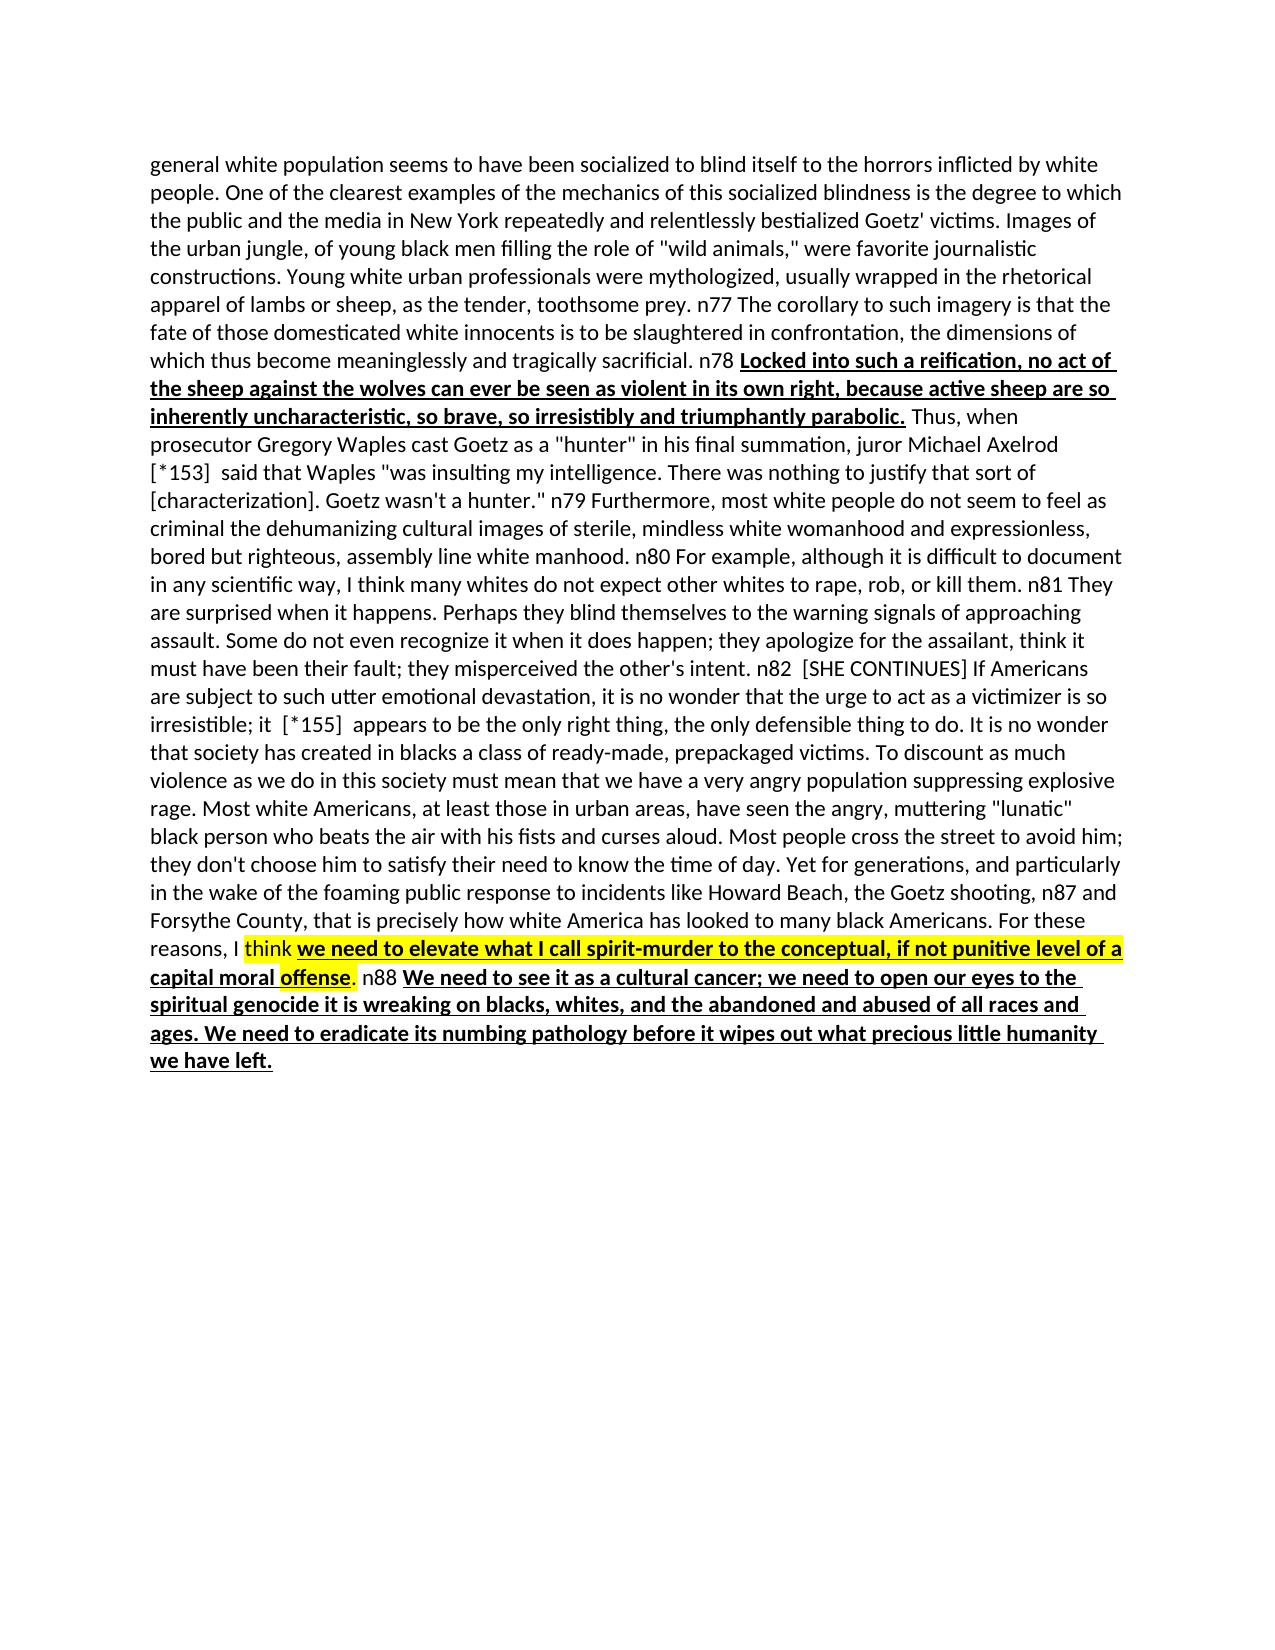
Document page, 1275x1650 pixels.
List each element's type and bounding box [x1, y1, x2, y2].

text [150, 150, 1125, 1075]
